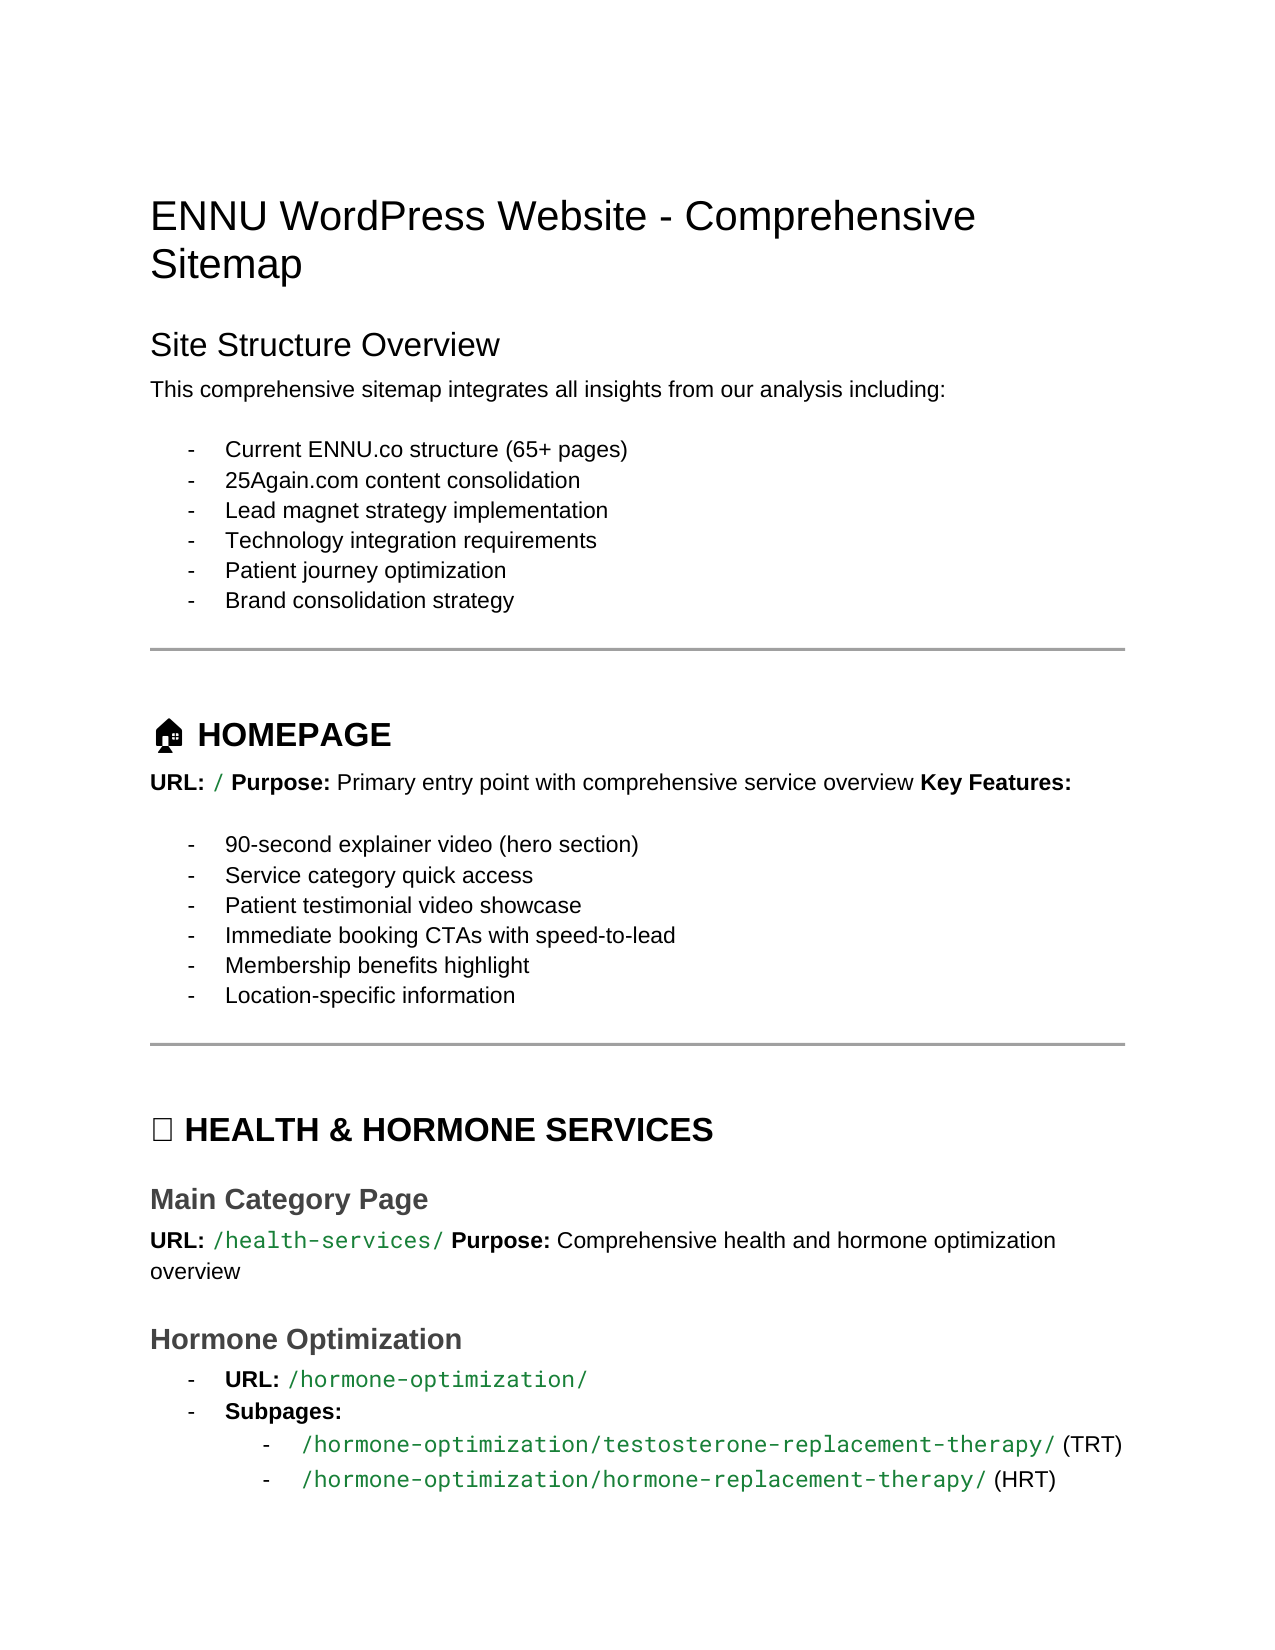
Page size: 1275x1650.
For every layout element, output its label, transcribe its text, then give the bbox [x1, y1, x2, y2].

list Service category quick access [187, 862, 1125, 888]
subtitle ENNU WordPress Website - Comprehensive Sitemap [150, 192, 1125, 287]
list URL: /hormone-optimization/ [187, 1364, 1125, 1394]
list 90-second explainer video (hero section) [187, 831, 1125, 858]
text This comprehensive sitemap integrates all insights from our analysis including: [150, 376, 1125, 402]
text URL: / Purpose: Primary entry point with comprehensive service overview Key Features: [150, 766, 1125, 797]
list Current ENNU.co structure (65+ pages) [187, 436, 1125, 463]
subtitle Main Category Page [150, 1182, 1125, 1216]
list Lead magnet strategy implementation [187, 497, 1125, 523]
list 25Again.com content consolidation [187, 467, 1125, 493]
subtitle 🏠 HOMEPAGE [150, 716, 1125, 754]
list Membership benefits highlight [187, 952, 1125, 978]
subtitle Site Structure Overview [150, 325, 1125, 363]
list Brand consolidation strategy [187, 587, 1125, 614]
subtitle 🏥 HEALTH & HORMONE SERVICES [150, 1111, 1125, 1149]
list Subpages: [187, 1398, 1125, 1425]
list Patient journey optimization [187, 557, 1125, 583]
subtitle Hormone Optimization [150, 1322, 1125, 1355]
list Patient testimonial video showcase [187, 892, 1125, 918]
list Technology integration requirements [187, 527, 1125, 553]
text URL: /health-services/ Purpose: Comprehensive health and hormone optimization overview [150, 1224, 1125, 1284]
list /hormone-optimization/hormone-replacement-therapy/ (HRT) [262, 1463, 1125, 1493]
list Location-specific information [187, 982, 1125, 1009]
list /hormone-optimization/testosterone-replacement-therapy/ (TRT) [262, 1428, 1125, 1459]
list Immediate booking CTAs with speed-to-lead [187, 922, 1125, 948]
